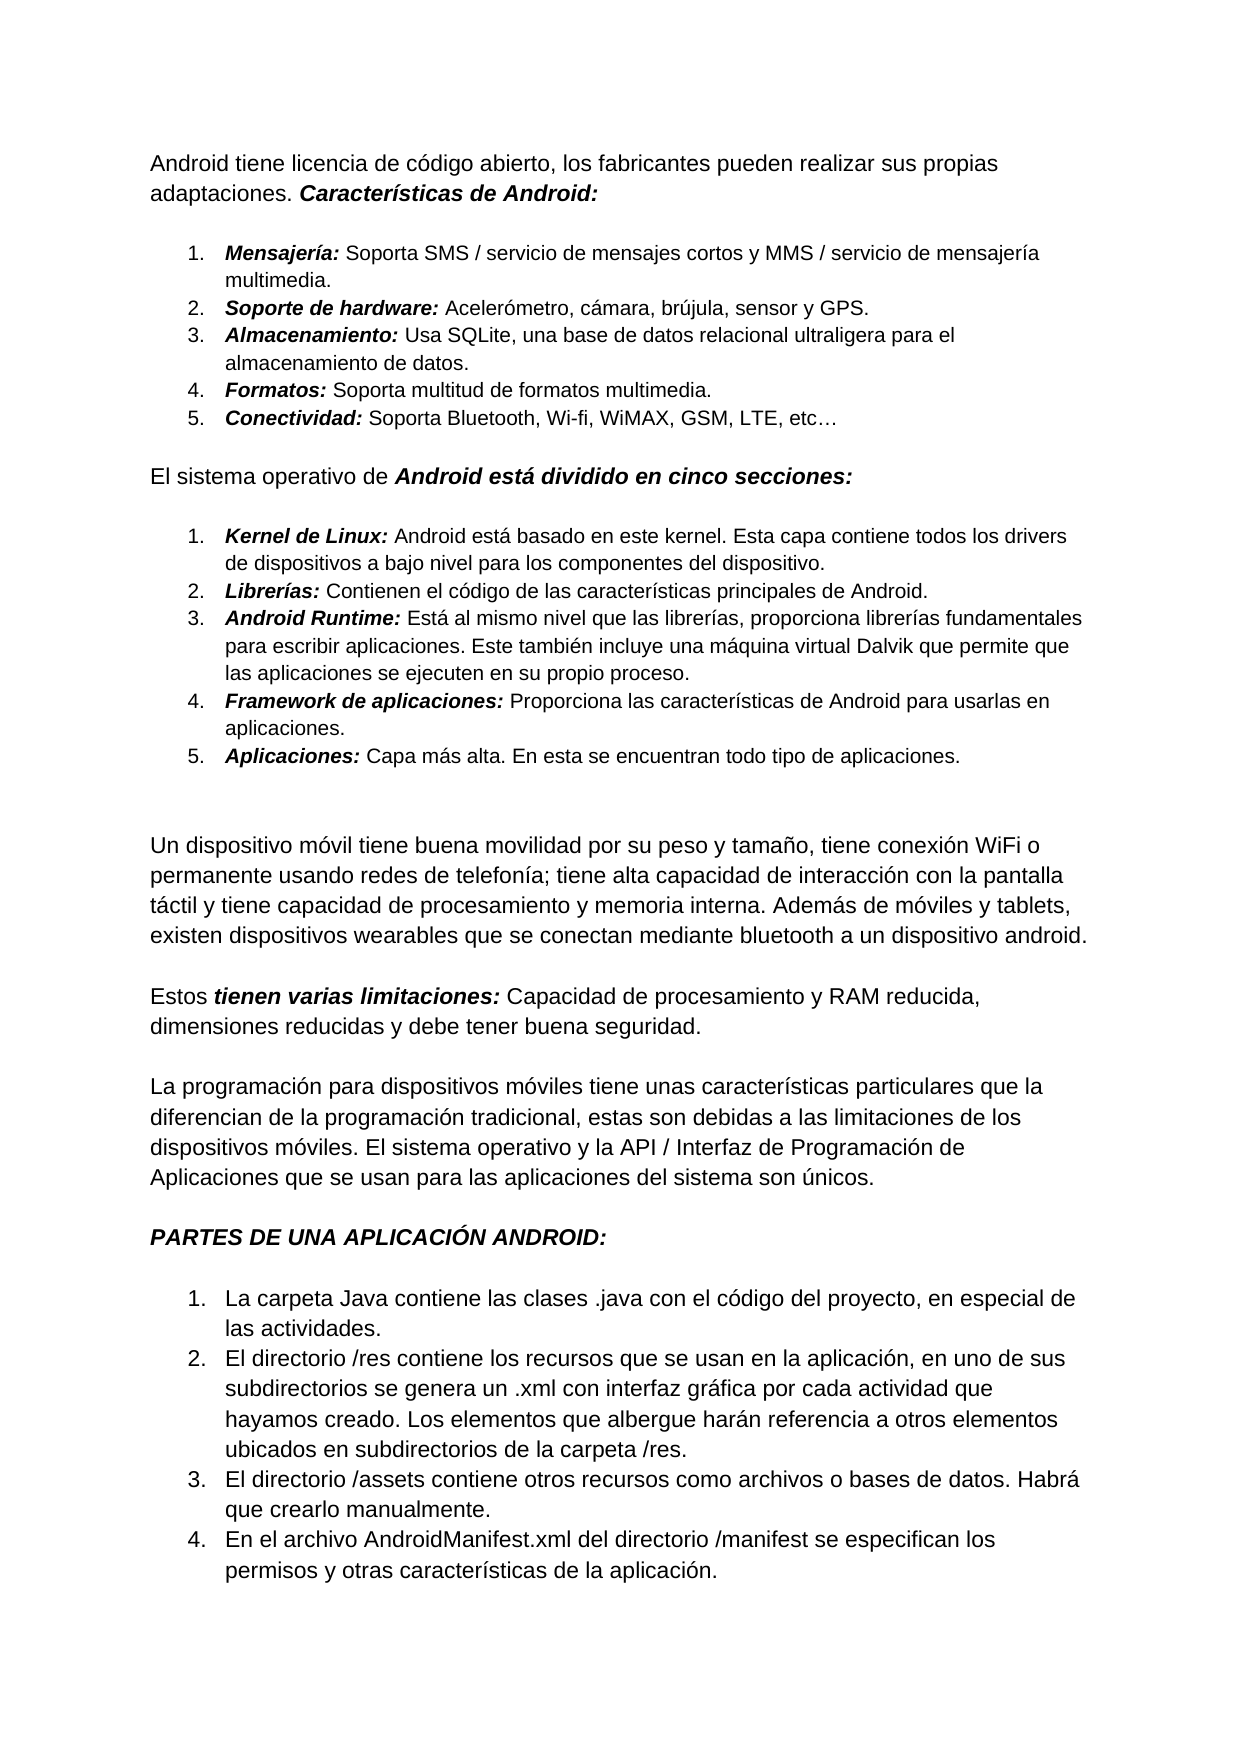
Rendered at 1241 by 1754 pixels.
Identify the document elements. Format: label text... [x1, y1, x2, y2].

list En el archivo AndroidManifest.xml del directorio /manifest se especifican los permisos y otras características de la aplicación. [187, 1526, 1090, 1583]
list El directorio /res contiene los recursos que se usan en la aplicación, en uno de sus subdirectorios se genera un .xml con interfaz gráfica por cada actividad que hayamos creado. Los elementos que albergue harán referencia a otros elementos ubicados en subdirectorios de la carpeta /res. [187, 1345, 1090, 1462]
list Librerías: Contienen el código de las características principales de Android. [187, 579, 1090, 603]
text El sistema operativo de Android está dividido en cinco secciones: [150, 463, 1090, 490]
text Estos tienen varias limitaciones: Capacidad de procesamiento y RAM reducida, dimensiones reducidas y debe tener buena seguridad. [150, 983, 1090, 1039]
list La carpeta Java contiene las clases .java con el código del proyecto, en especial de las actividades. [187, 1285, 1090, 1341]
list Aplicaciones: Capa más alta. En esta se encuentran todo tipo de aplicaciones. [187, 744, 1090, 768]
list Almacenamiento: Usa SQLite, una base de datos relacional ultraligera para el almacenamiento de datos. [187, 323, 1090, 374]
list El directorio /assets contiene otros recursos como archivos o bases de datos. Habrá que crearlo manualmente. [187, 1466, 1090, 1523]
text Android tiene licencia de código abierto, los fabricantes pueden realizar sus propias adaptaciones. Características de Android: [150, 150, 1090, 207]
list Formatos: Soporta multitud de formatos multimedia. [187, 378, 1090, 402]
list Mensajería: Soporta SMS / servicio de mensajes cortos y MMS / servicio de mensajería multimedia. [187, 241, 1090, 292]
text Un dispositivo móvil tiene buena movilidad por su peso y tamaño, tiene conexión WiFi o permanente usando redes de telefonía; tiene alta capacidad de interacción con la pantalla táctil y tiene capacidad de procesamiento y memoria interna. Además de móviles y tablets, existen dispositivos wearables que se conectan mediante bluetooth a un dispositivo android. [150, 832, 1090, 949]
list Kernel de Linux: Android está basado en este kernel. Esta capa contiene todos los drivers de dispositivos a bajo nivel para los componentes del dispositivo. [187, 524, 1090, 575]
list Soporte de hardware: Acelerómetro, cámara, brújula, sensor y GPS. [187, 296, 1090, 319]
list Android Runtime: Está al mismo nivel que las librerías, proporciona librerías fundamentales para escribir aplicaciones. Este también incluye una máquina virtual Dalvik que permite que las aplicaciones se ejecuten en su propio proceso. [187, 606, 1090, 685]
text PARTES DE UNA APLICACIÓN ANDROID: [150, 1224, 1090, 1251]
list Framework de aplicaciones: Proporciona las características de Android para usarlas en aplicaciones. [187, 689, 1090, 740]
text La programación para dispositivos móviles tiene unas características particulares que la diferencian de la programación tradicional, estas son debidas a las limitaciones de los dispositivos móviles. El sistema operativo y la API / Interfaz de Programación de Aplicaciones que se usan para las aplicaciones del sistema son únicos. [150, 1073, 1090, 1190]
list Conectividad: Soporta Bluetooth, Wi-fi, WiMAX, GSM, LTE, etc… [187, 406, 1090, 429]
